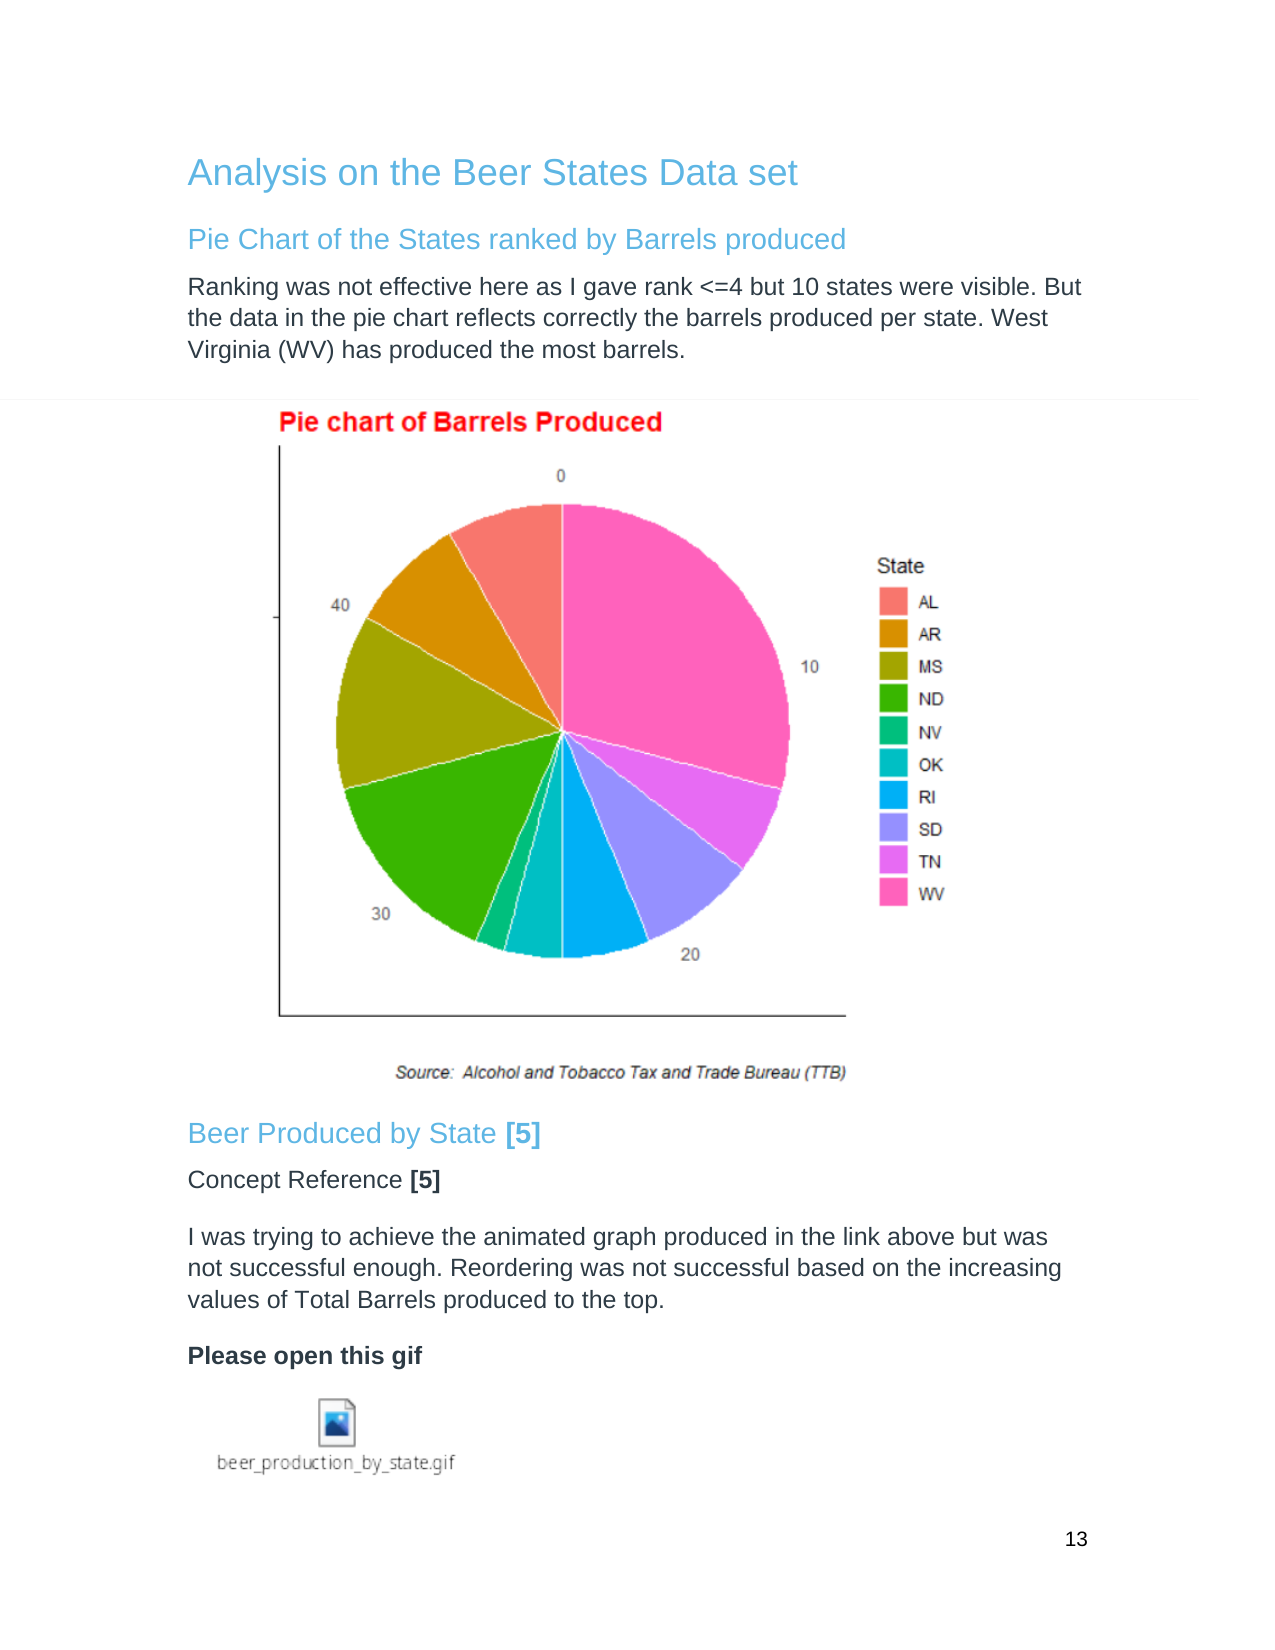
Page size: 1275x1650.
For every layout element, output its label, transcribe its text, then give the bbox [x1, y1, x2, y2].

picture [0, 399, 1199, 1090]
subtitle Pie Chart of the States ranked by Barrels produced [187, 222, 1087, 256]
subtitle Analysis on the Beer States Data set [187, 150, 1087, 193]
text Please open this gif [187, 1341, 1087, 1370]
text I was trying to achieve the animated graph produced in the link above but was not successful enough. Reordering was not successful based on the increasing values of Total Barrels produced to the top. [187, 1222, 1087, 1313]
subtitle Beer Produced by State [5] [187, 1116, 1087, 1149]
text Ranking was not effective here as I gave rank <=4 but 10 states were visible. But the data in the pie chart reflects correctly the barrels produced per state. West Virginia (WV) has produced the most barrels. [187, 272, 1087, 364]
text Concept Reference [5] [187, 1165, 1087, 1194]
